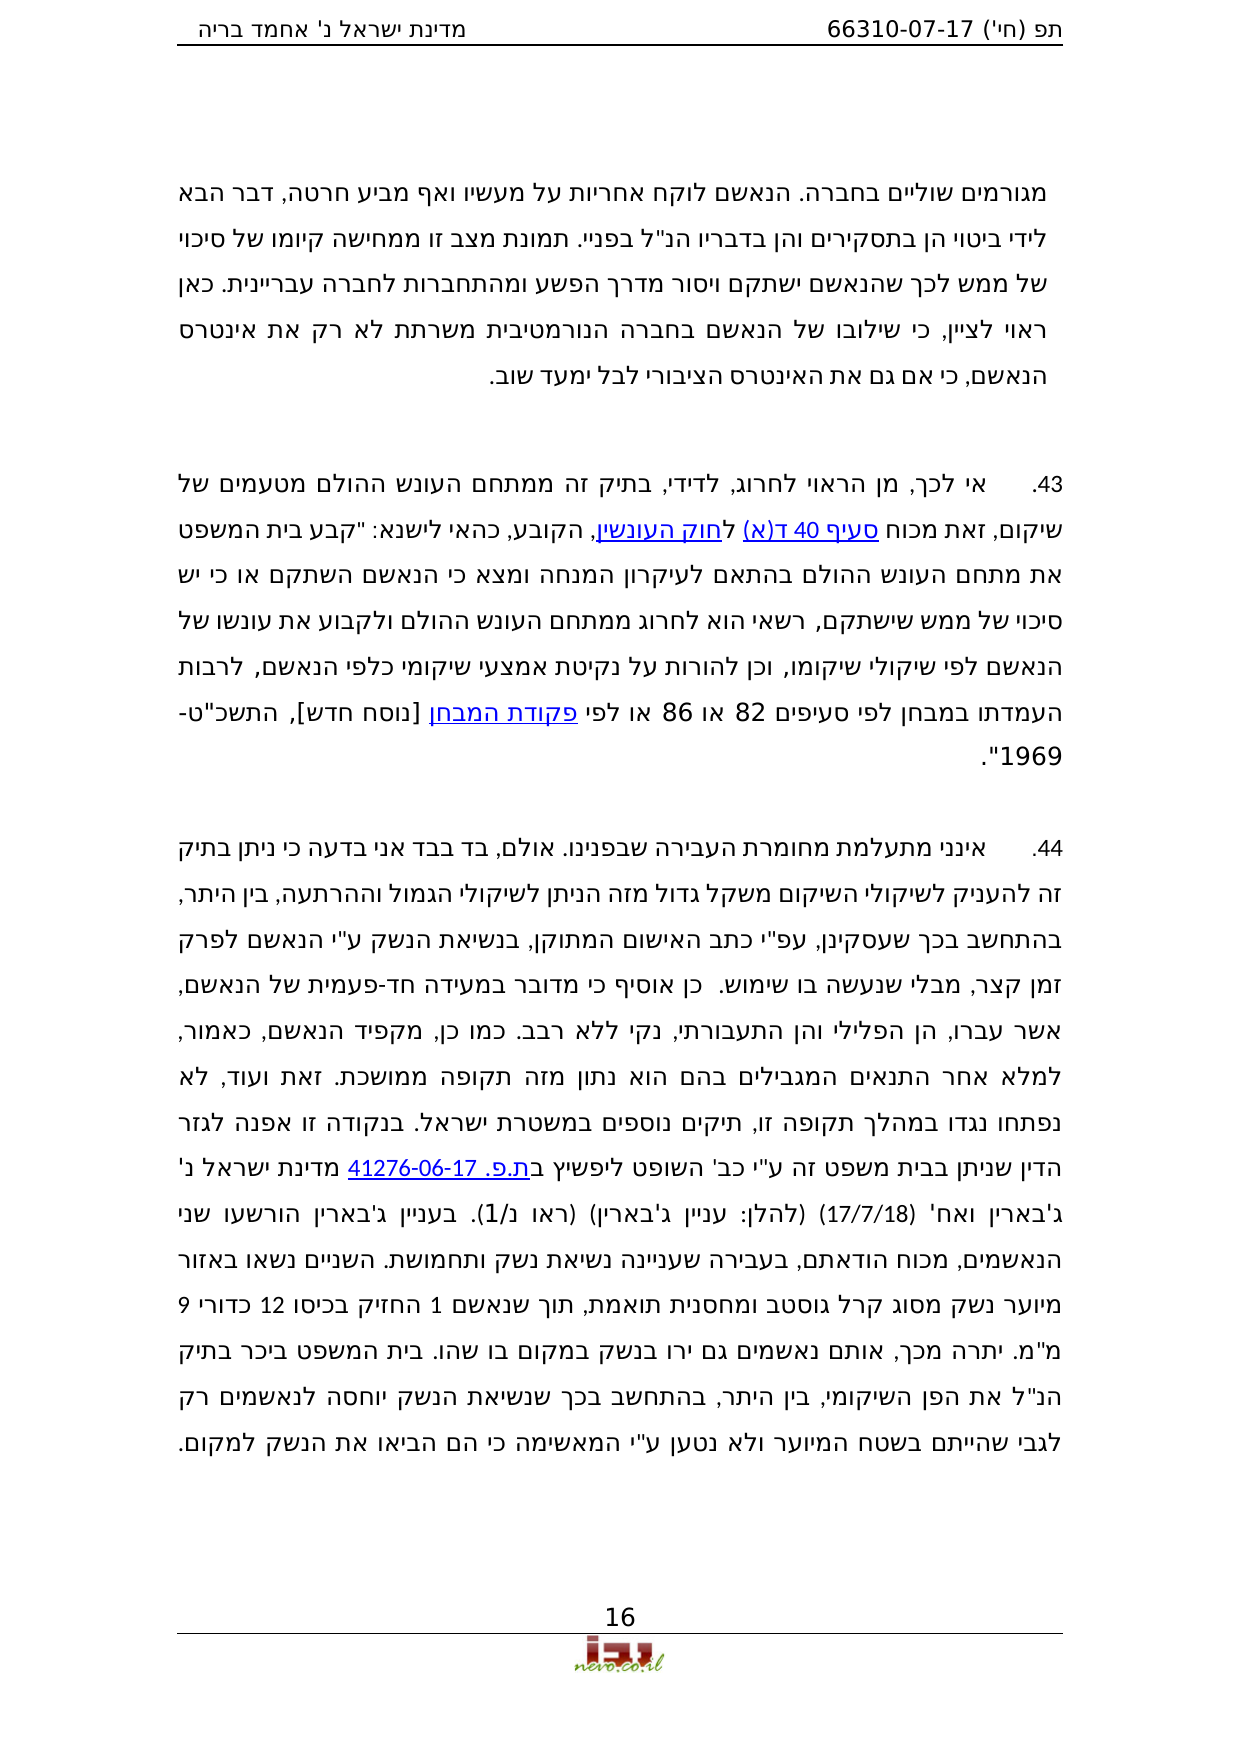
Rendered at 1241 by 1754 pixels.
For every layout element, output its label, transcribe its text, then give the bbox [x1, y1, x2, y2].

picture [574, 1635, 666, 1673]
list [177, 177, 1048, 391]
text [177, 832, 1063, 1457]
text 43. אי לכך, מן הראוי לחרוג, לדידי, בתיק זה ממתחם העונש ההולם מטעמים של שיקום, זאת מכוח סעיף 40 ד(א) לחוק העונשין, הקובע, כהאי לישנא: "קבע בית המשפט את מתחם העונש ההולם בהתאם לעיקרון המנחה ומצא כי הנאשם השתקם או כי יש סיכוי של ממש שישתקם, רשאי הוא לחרוג ממתחם העונש ההולם ולקבוע את עונשו של הנאשם לפי שיקולי שיקומו, וכן להורות על נקיטת אמצעי שיקומי כלפי הנאשם, לרבות העמדתו במבחן לפי סעיפים 82 או 86 או לפי פקודת המבחן [נוסח חדש], התשכ"ט-1969". [177, 468, 1063, 771]
